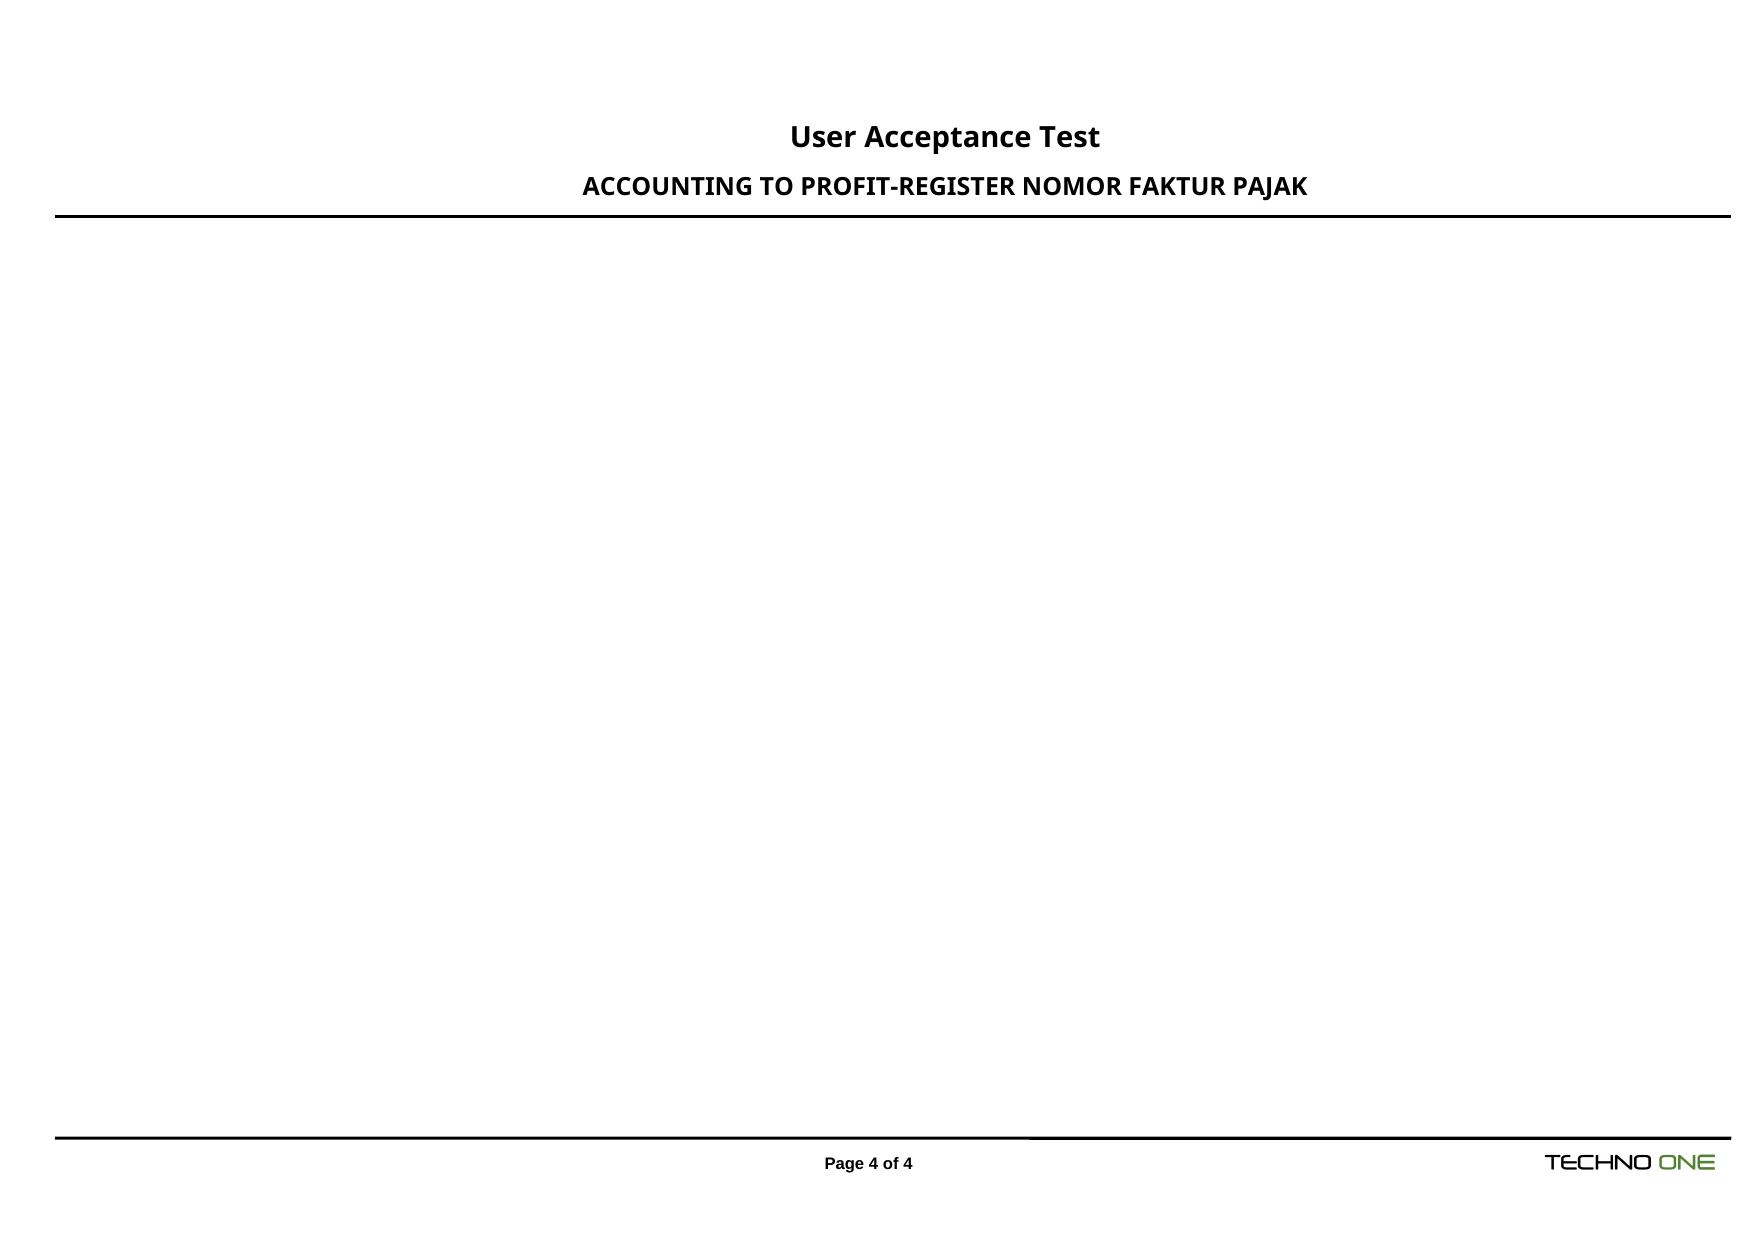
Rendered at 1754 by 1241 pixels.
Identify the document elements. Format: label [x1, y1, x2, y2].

picture [1543, 1153, 1718, 1172]
